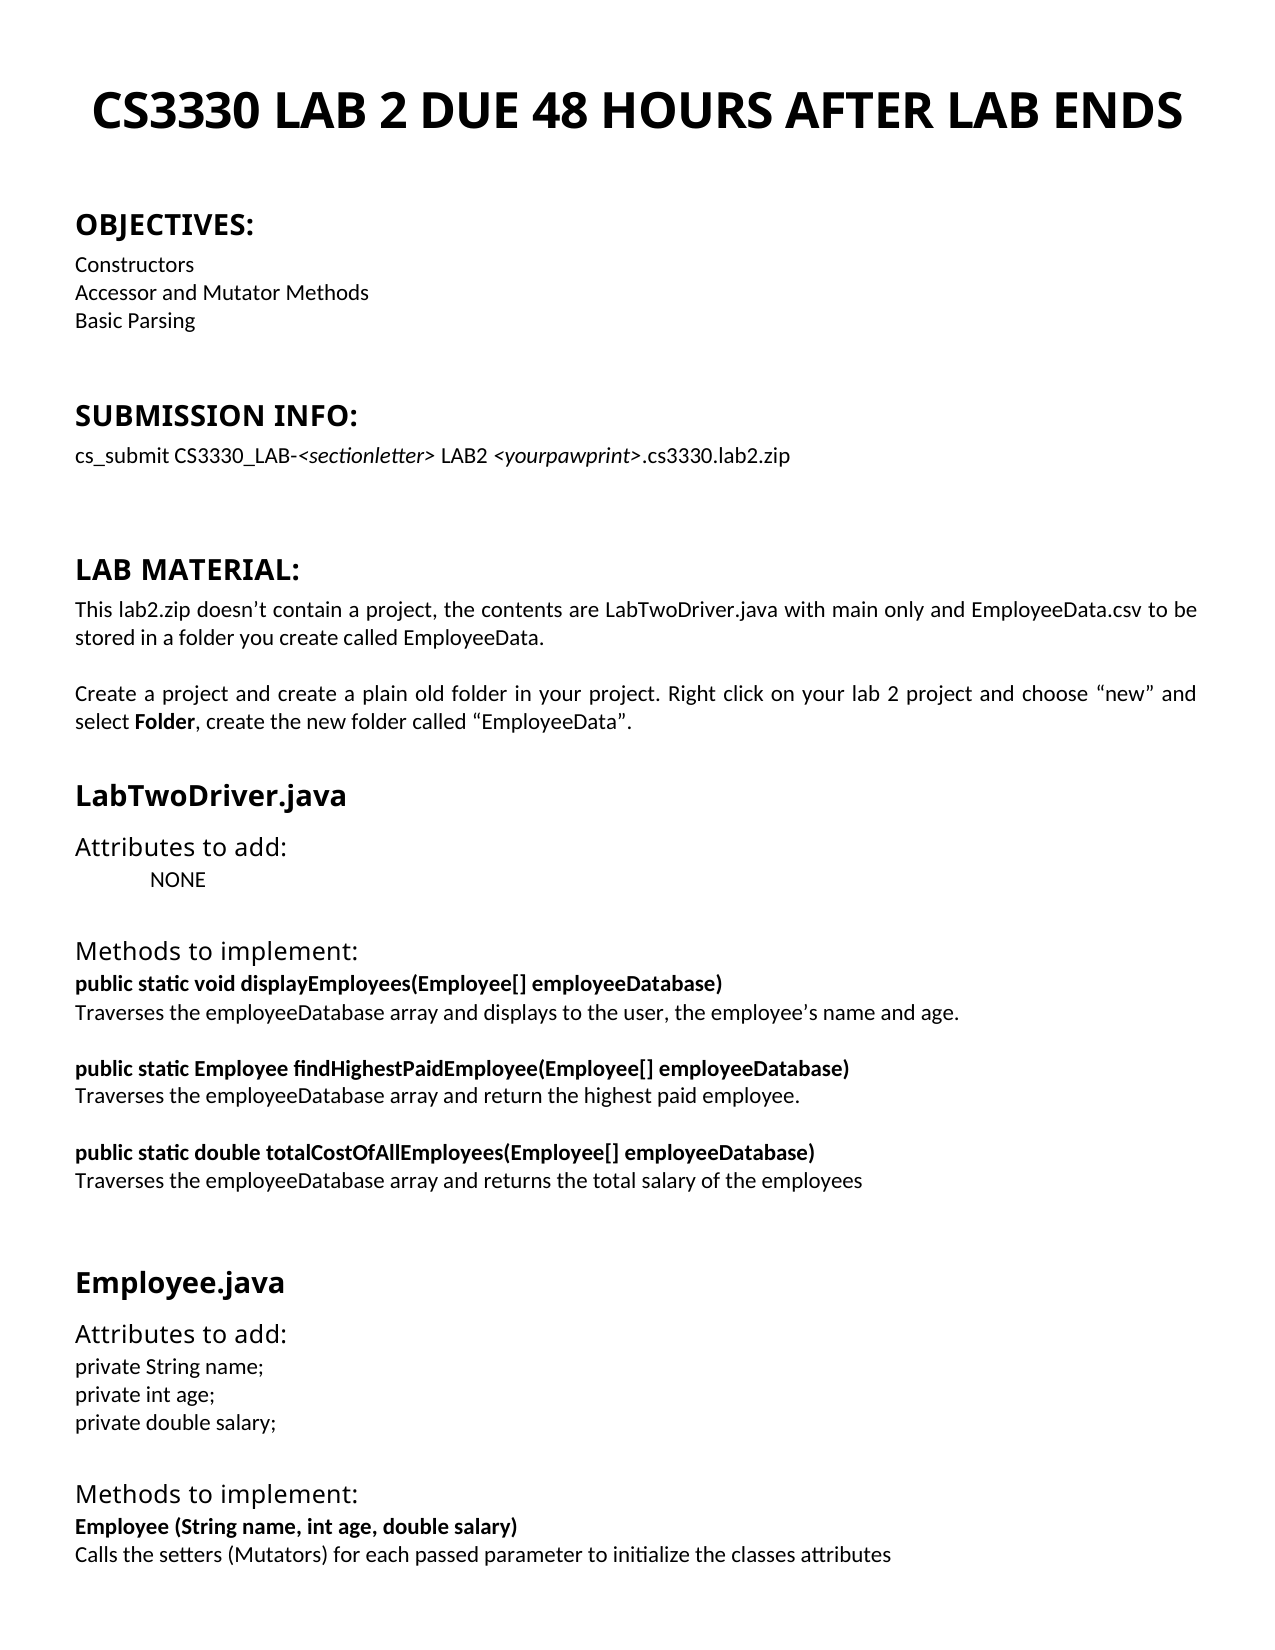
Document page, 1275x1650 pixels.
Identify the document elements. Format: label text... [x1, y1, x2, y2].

subtitle Objectives: [75, 204, 1200, 244]
text Accessor and Mutator Methods [75, 278, 1200, 306]
text private String name; [75, 1352, 1200, 1380]
text This lab2.zip doesn’t contain a project, the contents are LabTwoDriver.java with main only and EmployeeData.csv to be stored in a folder you create called EmployeeData. [75, 595, 1200, 651]
subtitle Methods to implement: [75, 1477, 1200, 1511]
subtitle Lab Material: [75, 549, 1200, 589]
text private double salary; [75, 1408, 1200, 1436]
subtitle LabTwoDriver.java [75, 775, 1200, 815]
text public static double totalCostOfAllEmployees(Employee[] employeeDatabase) [75, 1138, 1200, 1166]
text Constructors [75, 250, 1200, 278]
text NONE [75, 865, 1200, 893]
subtitle Attributes to add: [75, 1316, 1200, 1351]
text Create a project and create a plain old folder in your project. Right click on your lab 2 project and choose “new” and select Folder, create the new folder called “EmployeeData”. [75, 679, 1200, 735]
text Traverses the employeeDatabase array and returns the total salary of the employees [75, 1166, 1200, 1194]
text Calls the setters (Mutators) for each passed parameter to initialize the classes attributes [75, 1541, 1200, 1568]
title CS3330 LAB 2 DUE 48 HOURS AFTER LAB ENDS [75, 75, 1200, 143]
text private int age; [75, 1380, 1200, 1408]
text Traverses the employeeDatabase array and return the highest paid employee. [75, 1082, 1200, 1110]
subtitle Submission Info: [75, 396, 1200, 435]
text Traverses the employeeDatabase array and displays to the user, the employee’s name and age. [75, 998, 1200, 1026]
subtitle Employee.java [75, 1262, 1200, 1302]
subtitle Attributes to add: [75, 829, 1200, 864]
text Employee (String name, int age, double salary) [75, 1512, 1200, 1541]
subtitle Methods to implement: [75, 934, 1200, 968]
text Basic Parsing [75, 306, 1200, 334]
text public static Employee findHighestPaidEmployee(Employee[] employeeDatabase) [75, 1054, 1200, 1082]
text cs_submit CS3330_LAB-<sectionletter> LAB2 <yourpawprint>.cs3330.lab2.zip [75, 442, 1200, 469]
text public static void displayEmployees(Employee[] employeeDatabase) [75, 969, 1200, 998]
